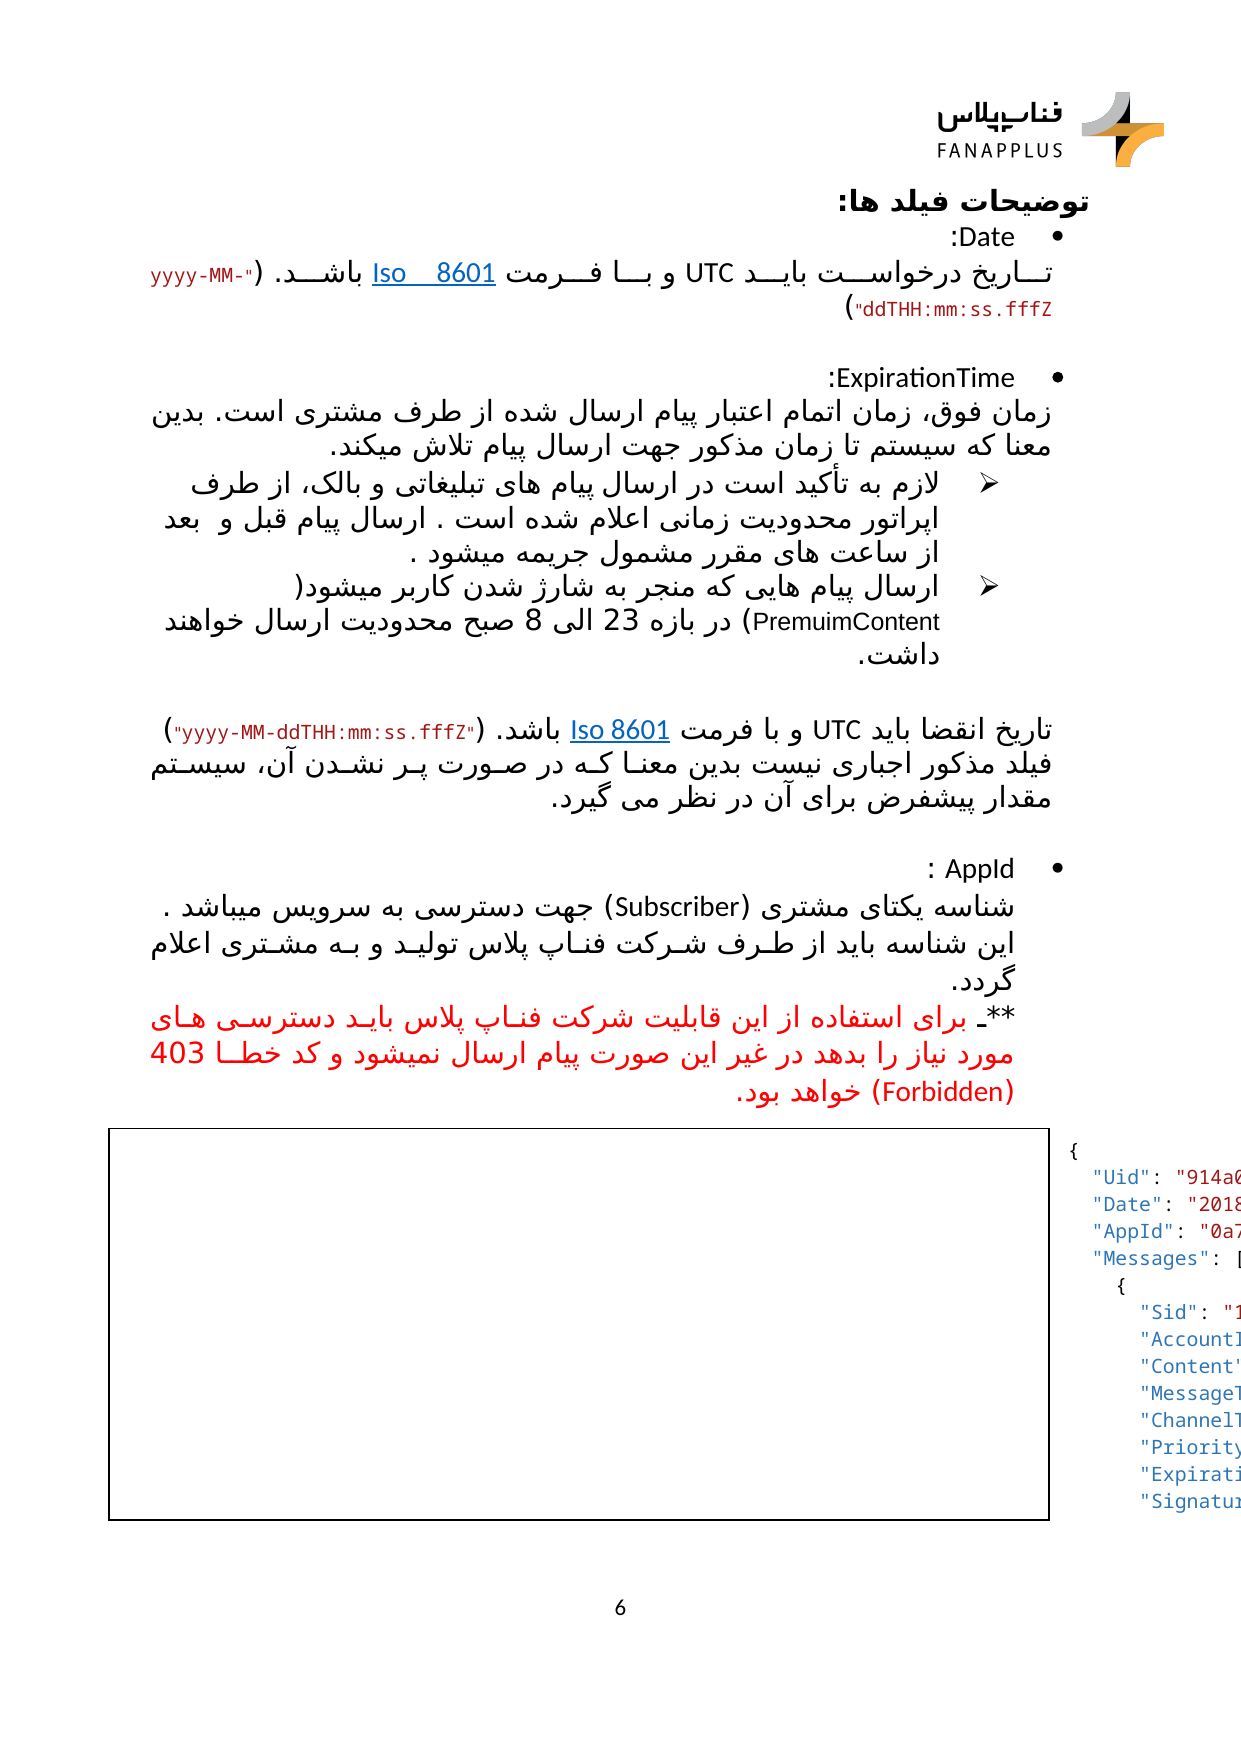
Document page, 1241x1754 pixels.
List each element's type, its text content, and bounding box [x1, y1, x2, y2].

list این شناسه باید از طرف شرکت فناپ پلاس تولید و به مشتری اعلام گردد. [150, 927, 1015, 997]
list AppId : [150, 850, 1053, 886]
text توضیحات فیلد ها: [150, 184, 1090, 218]
text زمان فوق، زمان اتمام اعتبار پیام ارسال شده از طرف مشتری است. بدین معنا که سیستم تا زمان مذکور جهت ارسال پیام تلاش میکند. [150, 395, 1053, 463]
list شناسه یکتای مشتری (Subscriber) جهت دسترسی به سرویس میباشد . [150, 888, 1015, 924]
picture [918, 75, 1184, 185]
text تاریخ انقضا باید UTC و با فرمت Iso 8601 باشد. ("yyyy-MM-ddTHH:mm:ss.fffZ") [150, 711, 1053, 746]
list ExpirationTime: [150, 359, 1053, 395]
list لازم به تأکید است در ارسال پیام های تبلیغاتی و بالک، از طرف اپراتور محدودیت زمانی اعلام شده است . ارسال پیام قبل و بعد از ساعت های مقرر مشمول جریمه میشود . [150, 467, 978, 569]
text فیلد مذکور اجباری نیست بدین معنا که در صورت پر نشدن آن، سیستم مقدار پیشفرض برای آن در نظر می گیرد. [150, 746, 1053, 814]
list ** برای استفاده از این قابلیت شرکت فناپ پلاس باید دسترسی های مورد نیاز را بدهد در غیر این صورت پیام ارسال نمیشود و کد خطا 403 (Forbidden) خواهد بود. [150, 1000, 1015, 1109]
list Date: [150, 218, 1053, 254]
list ارسال پیام هایی که منجر به شارژ شدن کاربر میشود(PremuimContent) در بازه 23 الی 8 صبح محدودیت ارسال خواهند داشت. [150, 569, 978, 671]
text تاریخ درخواست باید UTC و با فرمت Iso 8601 باشد. ("yyyy-MM-ddTHH:mm:ss.fffZ") [150, 254, 1053, 323]
